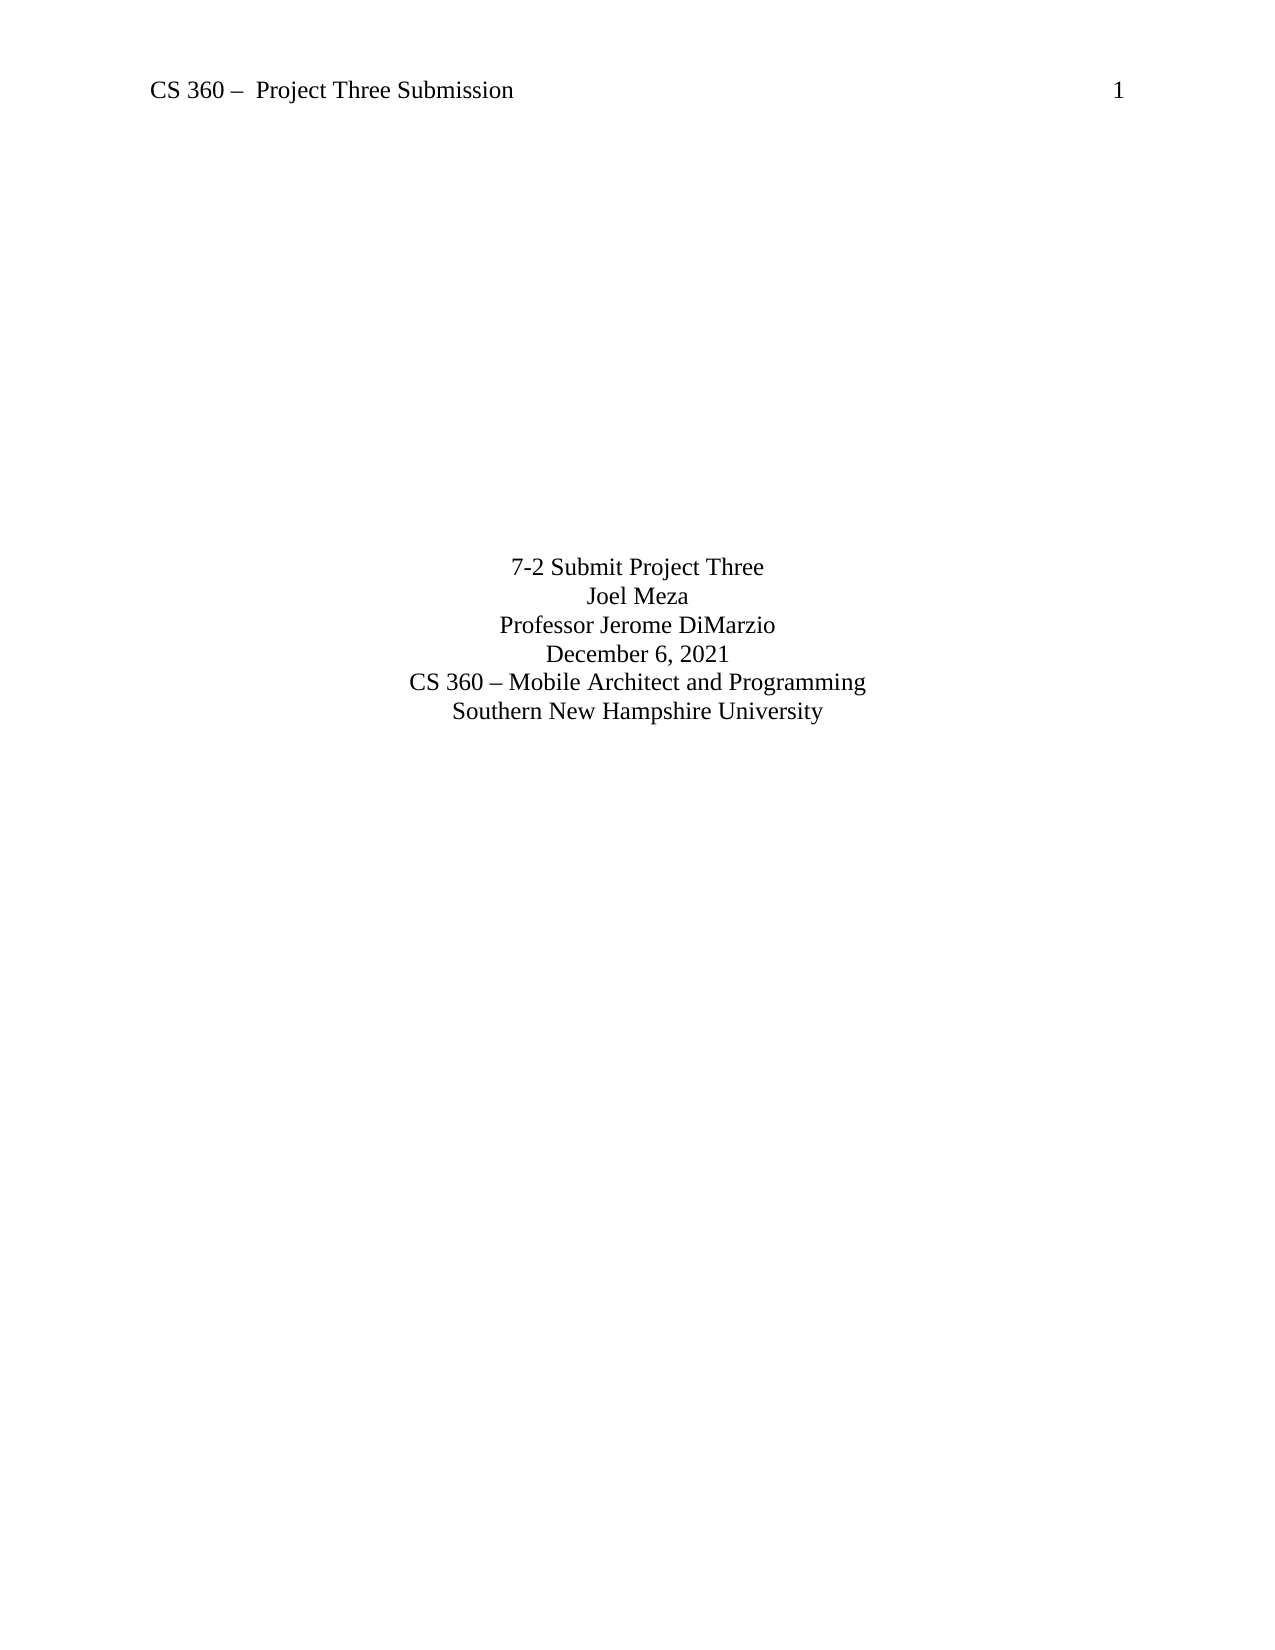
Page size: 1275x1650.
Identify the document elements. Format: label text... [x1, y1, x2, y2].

text Southern New Hampshire University [150, 696, 1125, 725]
text 7-2 Submit Project Three [150, 552, 1125, 581]
text December 6, 2021 [150, 639, 1125, 667]
text Joel Meza [150, 581, 1125, 610]
text Professor Jerome DiMarzio [150, 610, 1125, 639]
text CS 360 – Mobile Architect and Programming [150, 667, 1125, 696]
